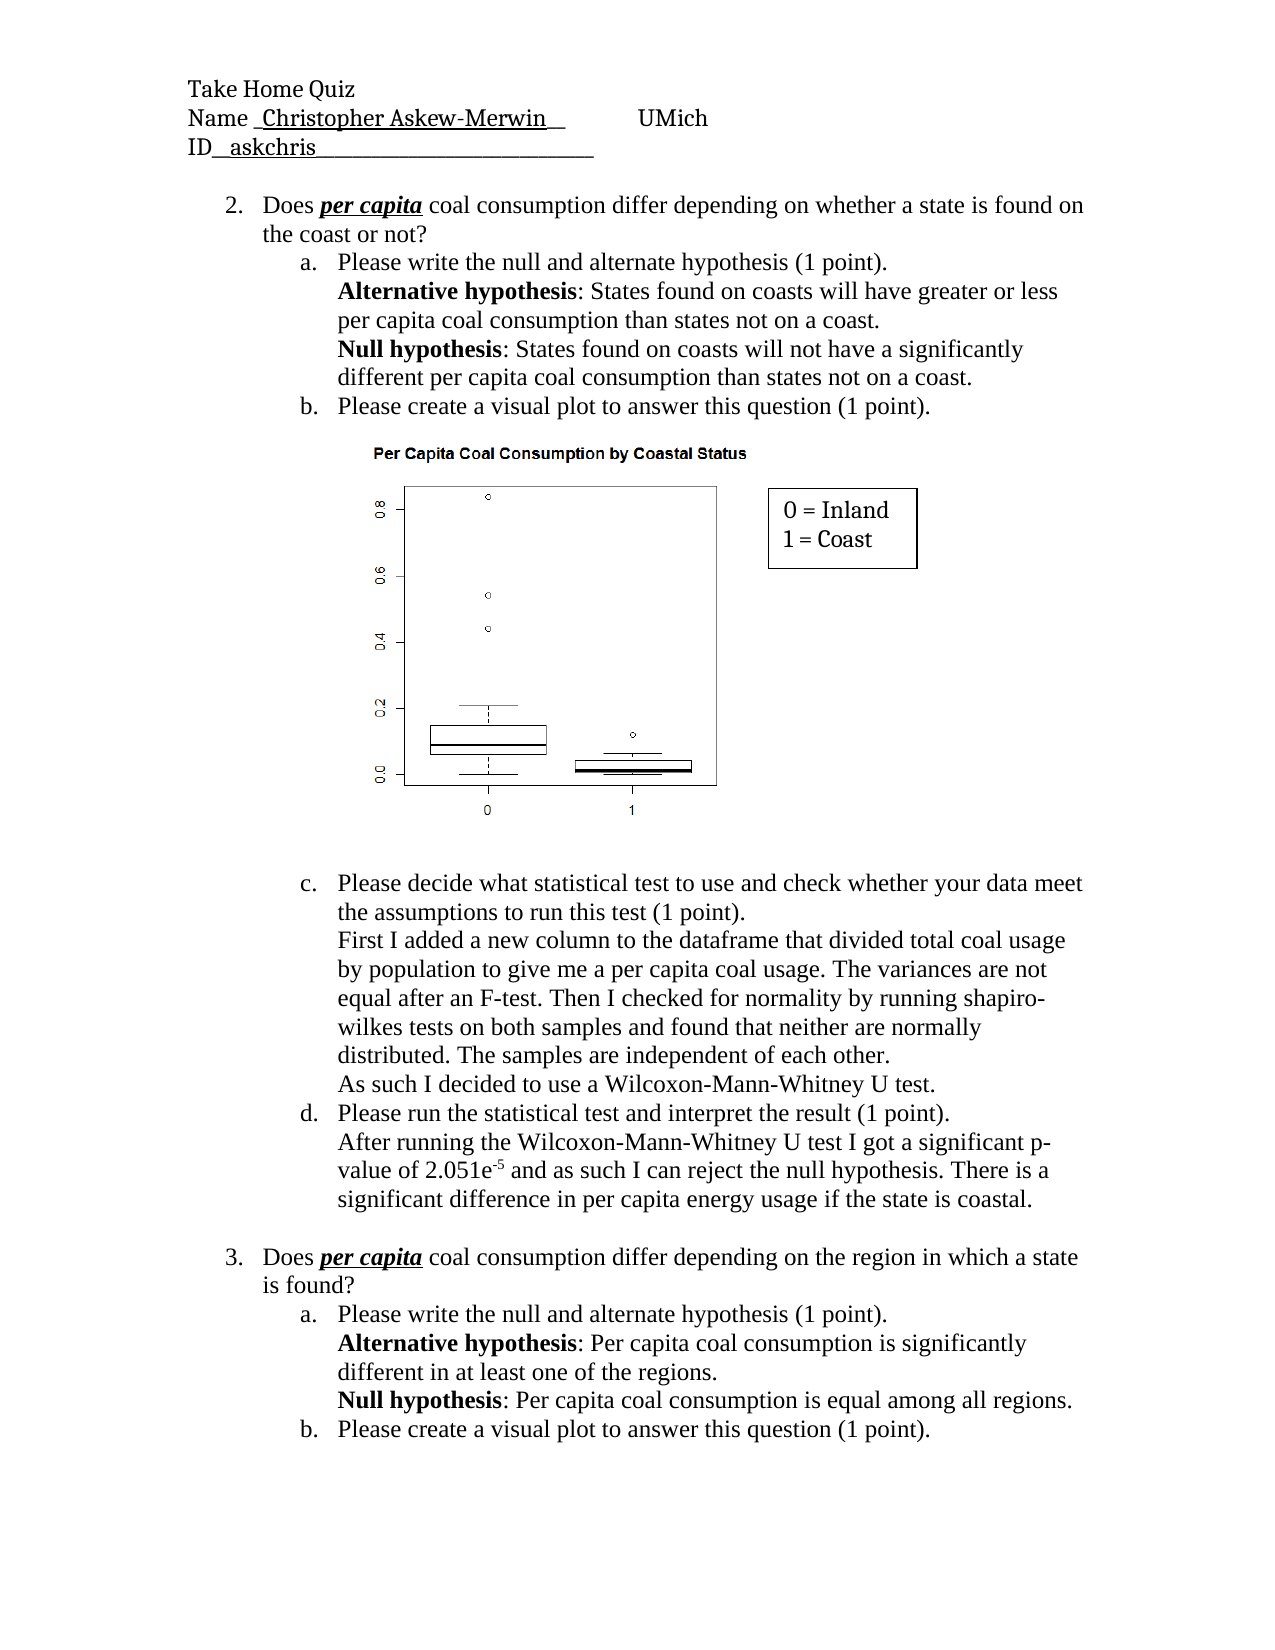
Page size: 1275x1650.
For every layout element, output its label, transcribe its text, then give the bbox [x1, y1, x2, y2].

list Please write the null and alternate hypothesis (1 point). [300, 1299, 1087, 1328]
list Does per capita coal consumption differ depending on whether a state is found on the coast or not? [225, 190, 1087, 247]
list As such I decided to use a Wilcoxon-Mann-Whitney U test. [337, 1069, 1087, 1098]
list After running the Wilcoxon-Mann-Whitney U test I got a significant p-value of 2.051e-5 and as such I can reject the null hypothesis. There is a significant difference in per capita energy usage if the state is coastal. [337, 1127, 1087, 1213]
list Please create a visual plot to answer this question (1 point). [300, 1414, 1087, 1443]
list Please decide what statistical test to use and check whether your data meet the assumptions to run this test (1 point). [300, 868, 1087, 926]
list First I added a new column to the dataframe that divided total coal usage by population to give me a per capita coal usage. The variances are not equal after an F-test. Then I checked for normality by running shapiro-wilkes tests on both samples and found that neither are normally distributed. The samples are independent of each other. [337, 926, 1087, 1069]
list Alternative hypothesis: States found on coasts will have greater or less per capita coal consumption than states not on a coast. [337, 276, 1087, 334]
list Please create a visual plot to answer this question (1 point). [300, 391, 1087, 420]
list Alternative hypothesis: Per capita coal consumption is significantly different in at least one of the regions. [337, 1328, 1087, 1386]
list Null hypothesis: Per capita coal consumption is equal among all regions. [337, 1386, 1087, 1414]
list Null hypothesis: States found on coasts will not have a significantly different per capita coal consumption than states not on a coast. [337, 334, 1087, 391]
list Please run the statistical test and interpret the result (1 point). [300, 1098, 1087, 1127]
list Does per capita coal consumption differ depending on the region in which a state is found? [225, 1242, 1087, 1299]
picture [337, 420, 750, 868]
list Please write the null and alternate hypothesis (1 point). [300, 247, 1087, 276]
